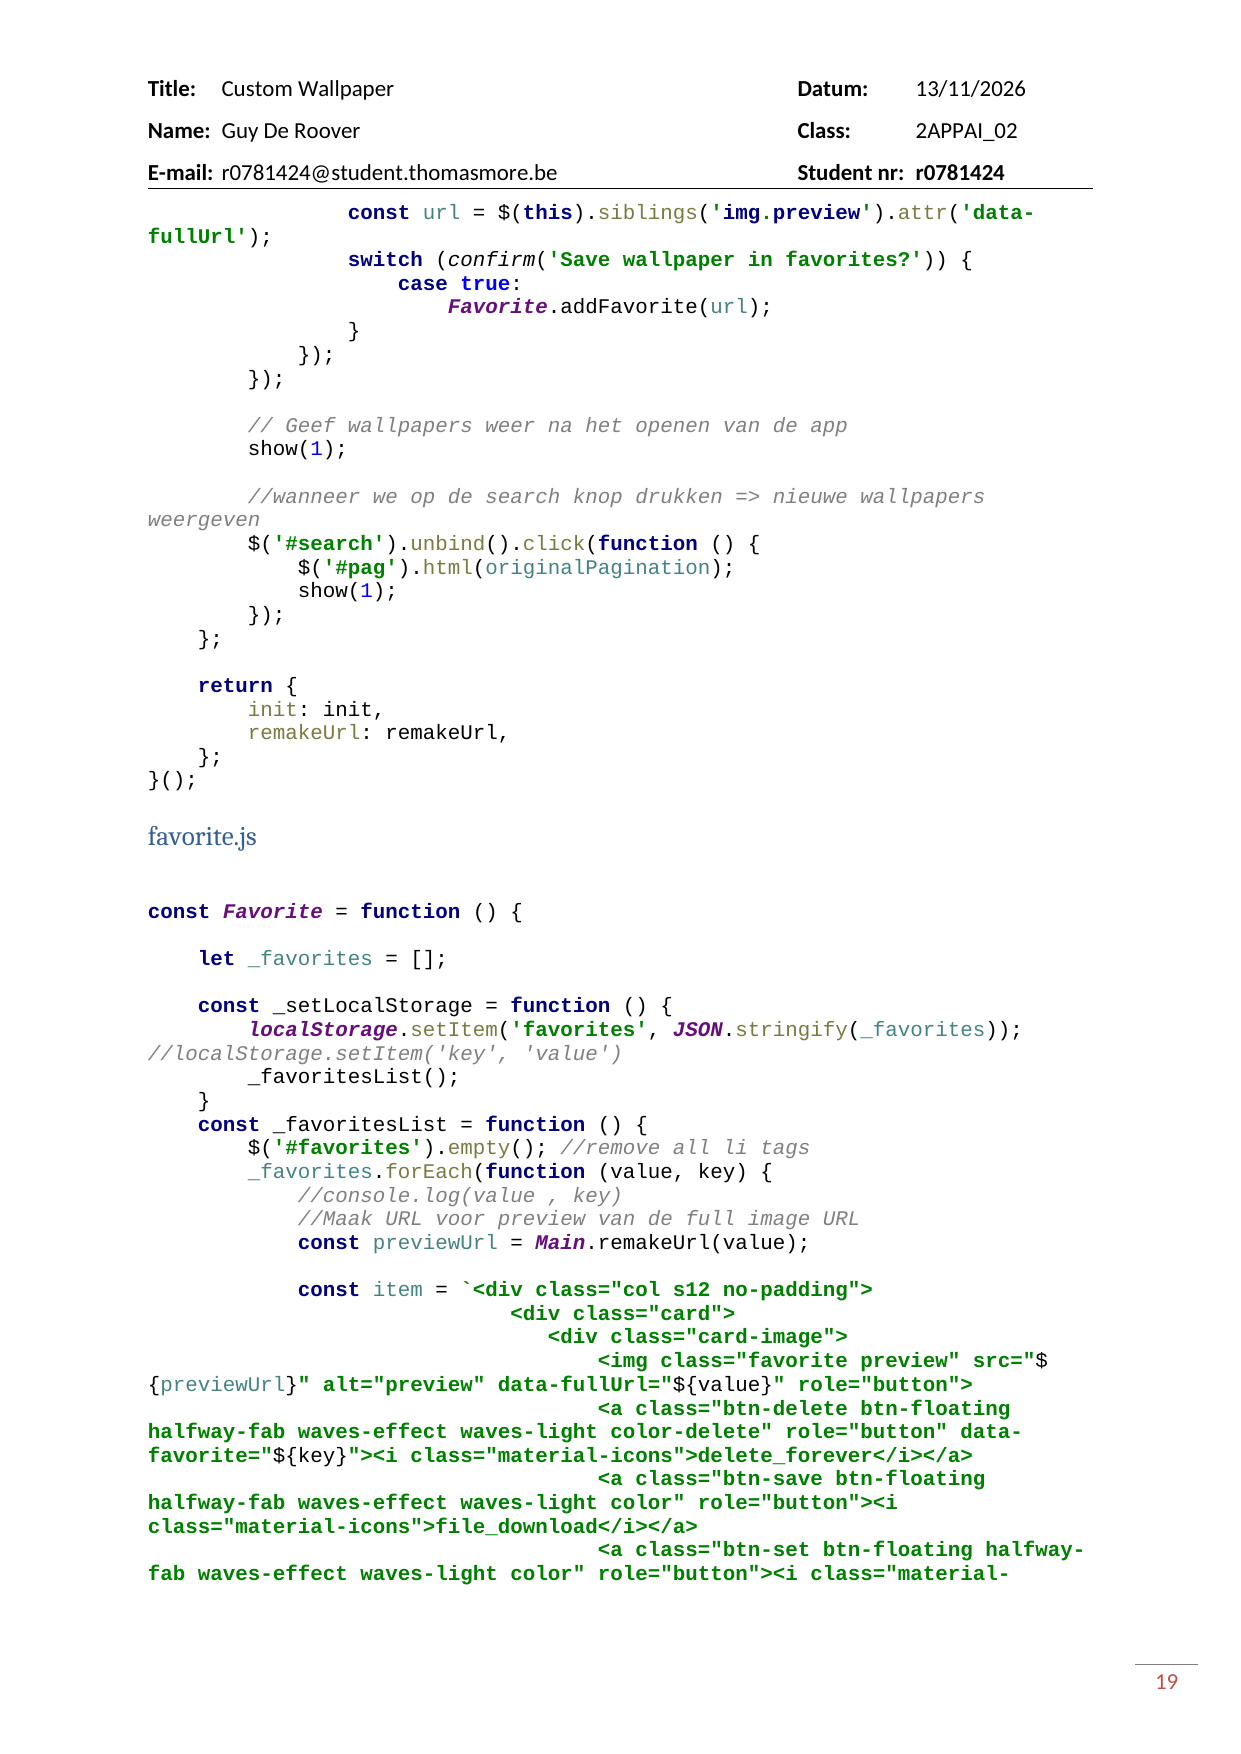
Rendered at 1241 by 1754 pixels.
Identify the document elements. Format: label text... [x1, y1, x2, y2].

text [148, 901, 1093, 1587]
subtitle favorite.js [148, 821, 1093, 852]
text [148, 202, 1093, 793]
